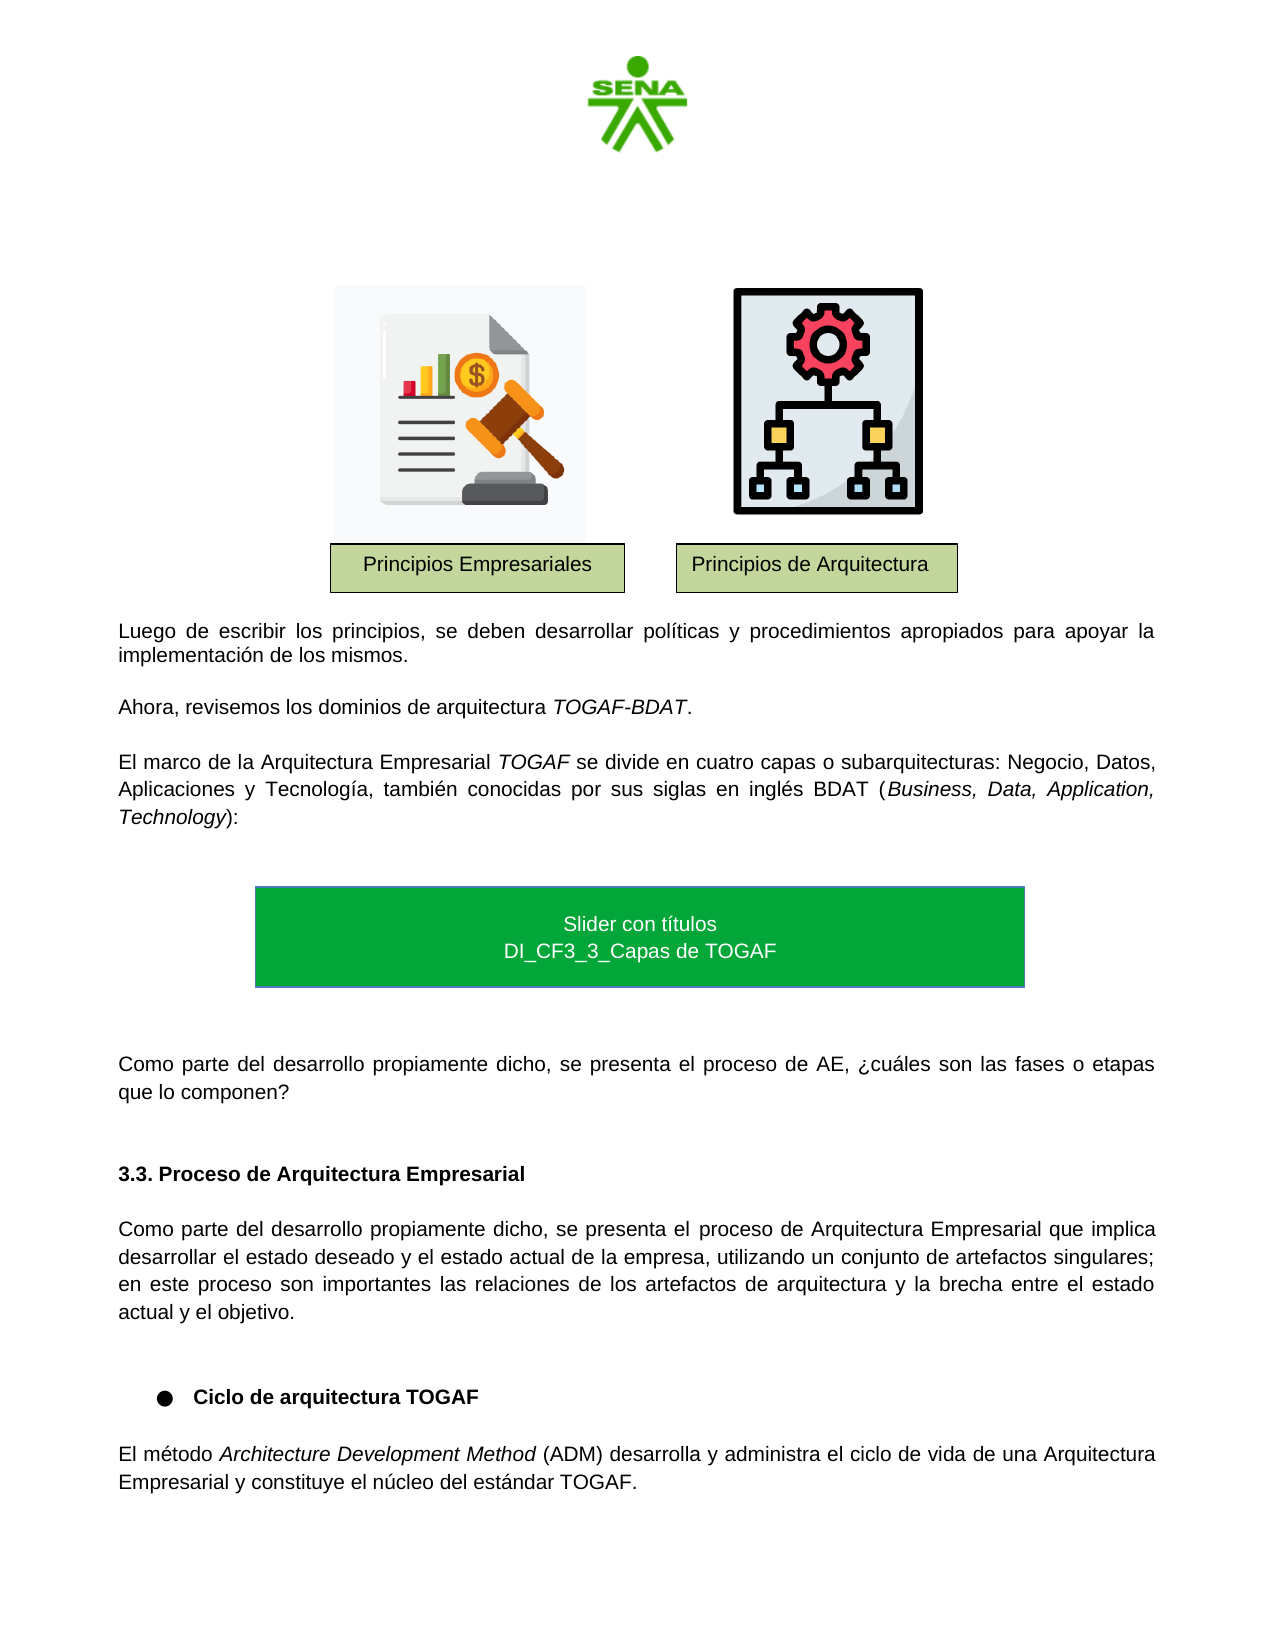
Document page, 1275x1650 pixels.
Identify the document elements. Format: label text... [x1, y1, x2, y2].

text El método Architecture Development Method (ADM) desarrolla y administra el ciclo de vida de una Arquitectura Empresarial y constituye el núcleo del estándar TOGAF. [118, 1442, 1157, 1493]
text El marco de la Arquitectura Empresarial TOGAF se divide en cuatro capas o subarquitecturas: Negocio, Datos, Aplicaciones y Tecnología, también conocidas por sus siglas en inglés BDAT (Business, Data, Application, Technology): [118, 749, 1157, 828]
picture [334, 285, 586, 543]
picture [586, 56, 691, 154]
text Ahora, revisemos los dominios de arquitectura TOGAF-BDAT. [118, 694, 1157, 718]
text Como parte del desarrollo propiamente dicho, se presenta el proceso de AE, ¿cuáles son las fases o etapas que lo componen? [118, 1052, 1157, 1103]
text Como parte del desarrollo propiamente dicho, se presenta el proceso de Arquitectura Empresarial que implica desarrollar el estado deseado y el estado actual de la empresa, utilizando un conjunto de artefactos singulares; en este proceso son importantes las relaciones de los artefactos de arquitectura y la brecha entre el estado actual y el objetivo. [118, 1217, 1157, 1323]
text 3.3. Proceso de Arquitectura Empresarial [118, 1162, 1157, 1186]
text Luego de escribir los principios, se deben desarrollar políticas y procedimientos apropiados para apoyar la implementación de los mismos. [118, 619, 1157, 667]
list Ciclo de arquitectura TOGAF [193, 1382, 1157, 1410]
picture [707, 281, 949, 522]
